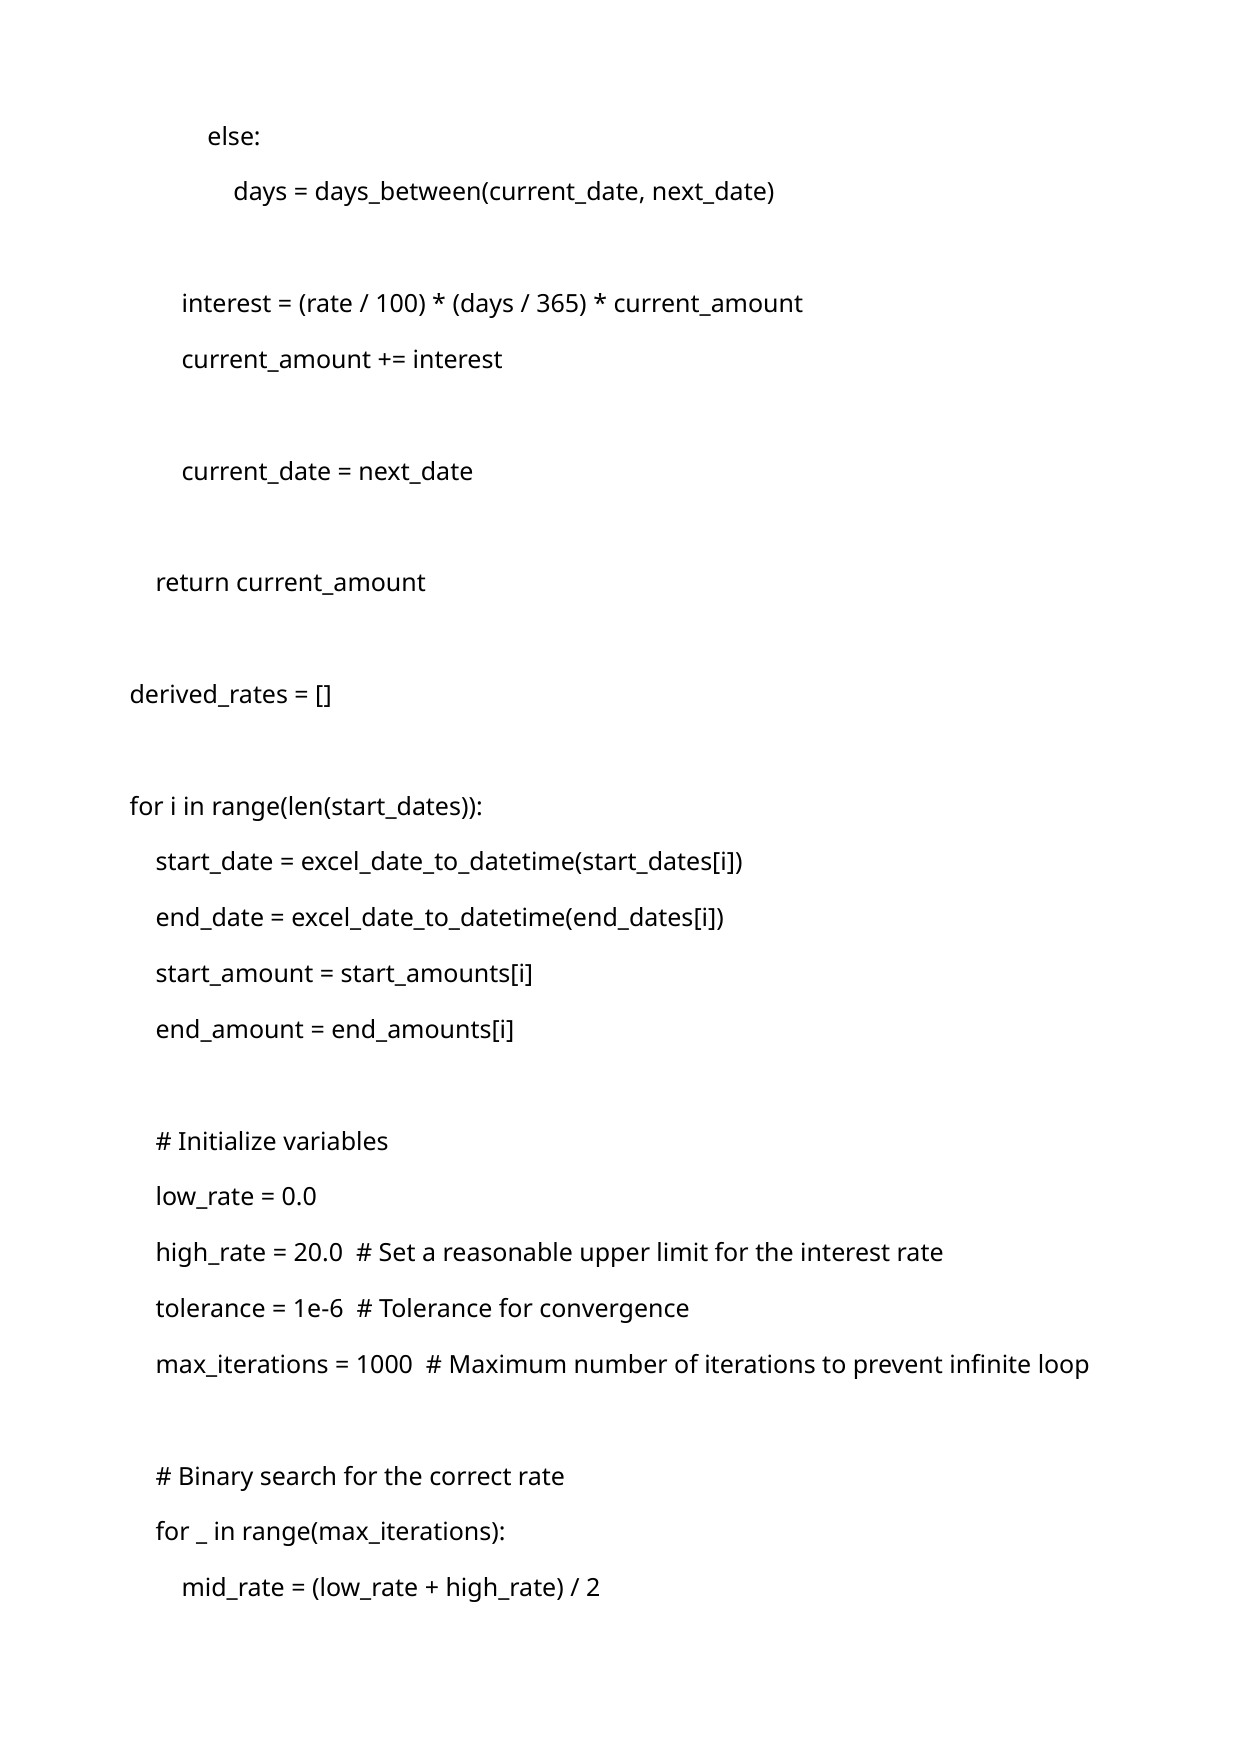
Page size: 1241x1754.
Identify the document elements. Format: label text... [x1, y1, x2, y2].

text current_amount += interest [103, 341, 1137, 376]
text low_rate = 0.0 [103, 1179, 1137, 1213]
text else: [103, 118, 1137, 152]
text start_amount = start_amounts[i] [103, 956, 1137, 990]
text interest = (rate / 100) * (days / 365) * current_amount [103, 286, 1137, 320]
text # Binary search for the correct rate [103, 1458, 1137, 1492]
text for _ in range(max_iterations): [103, 1514, 1137, 1548]
text start_date = excel_date_to_datetime(start_dates[i]) [103, 844, 1137, 878]
text days = days_between(current_date, next_date) [103, 174, 1137, 208]
text end_date = excel_date_to_datetime(end_dates[i]) [103, 900, 1137, 934]
text mid_rate = (low_rate + high_rate) / 2 [103, 1570, 1137, 1604]
text end_amount = end_amounts[i] [103, 1011, 1137, 1046]
text current_date = next_date [103, 453, 1137, 487]
text high_rate = 20.0 # Set a reasonable upper limit for the interest rate [103, 1235, 1137, 1269]
text # Initialize variables [103, 1123, 1137, 1157]
text tolerance = 1e-6 # Tolerance for convergence [103, 1291, 1137, 1325]
text return current_amount [103, 565, 1137, 599]
text for i in range(len(start_dates)): [103, 788, 1137, 822]
text derived_rates = [] [103, 676, 1137, 711]
text max_iterations = 1000 # Maximum number of iterations to prevent infinite loop [103, 1346, 1137, 1381]
